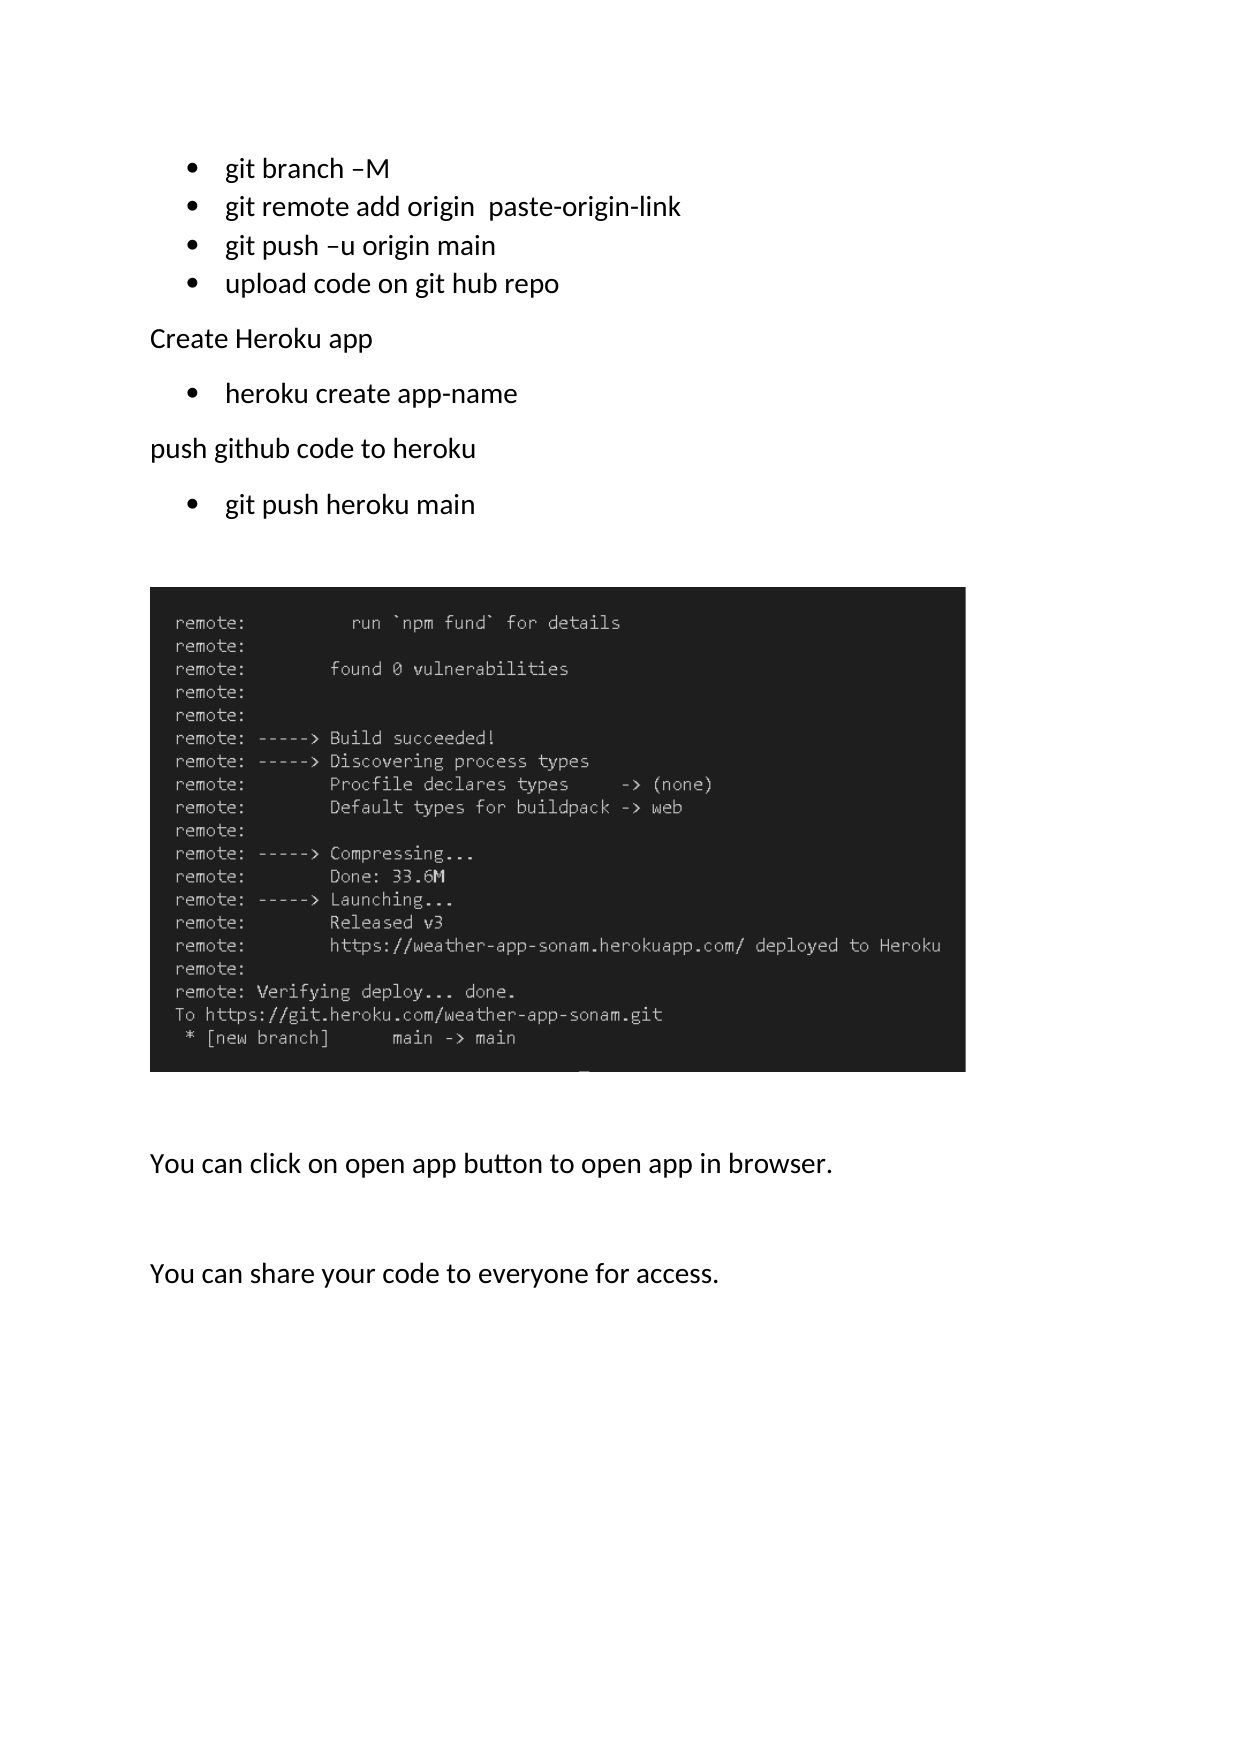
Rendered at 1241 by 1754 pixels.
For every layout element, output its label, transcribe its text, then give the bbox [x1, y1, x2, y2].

list git remote add origin paste-origin-link [187, 188, 1090, 224]
text You can click on open app button to open app in browser. [150, 1145, 1090, 1181]
text push github code to heroku [150, 431, 1090, 466]
list git push –u origin main [187, 227, 1090, 262]
picture [150, 587, 966, 1072]
text You can share your code to everyone for access. [150, 1256, 1090, 1291]
list git push heroku main [187, 486, 1090, 521]
list heroku create app-name [187, 376, 1090, 411]
list upload code on git hub repo [187, 265, 1090, 301]
list git branch –M [187, 150, 1090, 186]
text Create Heroku app [150, 320, 1090, 356]
